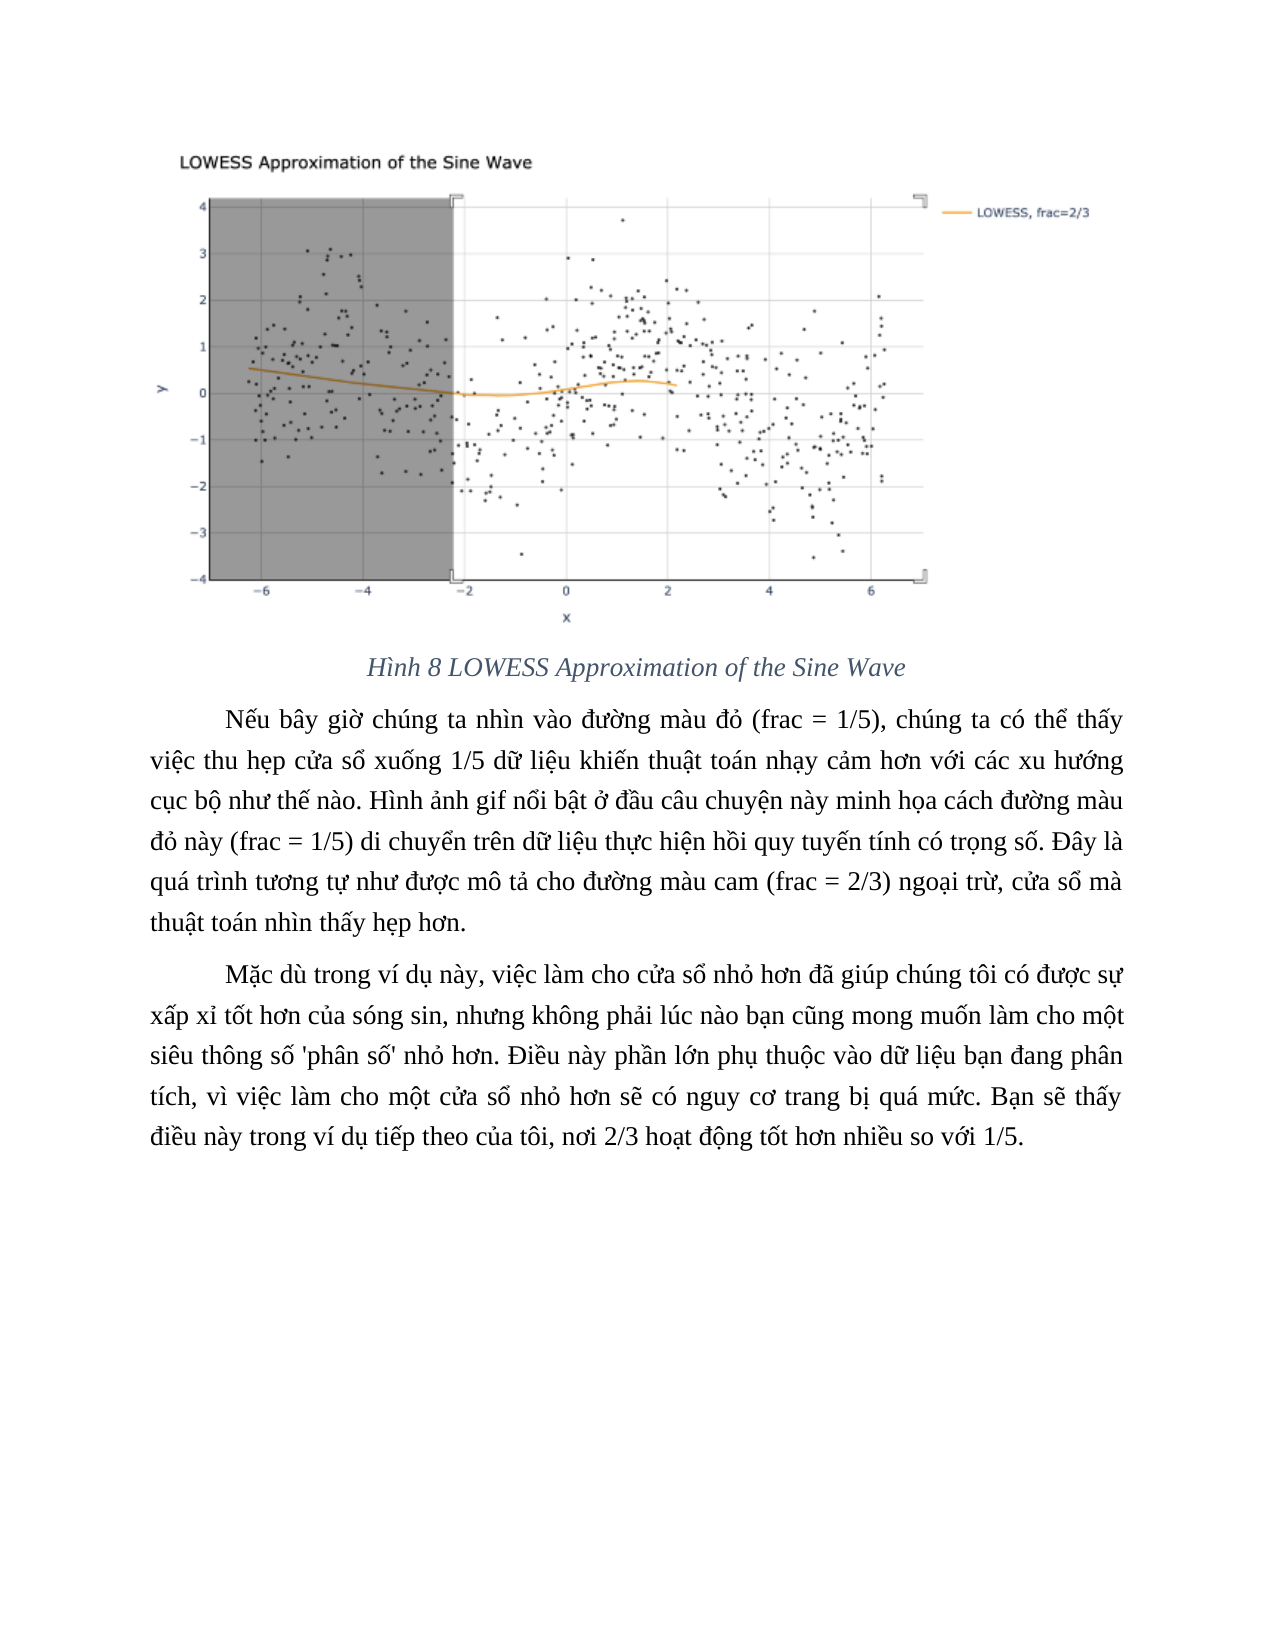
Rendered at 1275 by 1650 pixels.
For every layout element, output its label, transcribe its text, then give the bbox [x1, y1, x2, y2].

text Nếu bây giờ chúng ta nhìn vào đường màu đỏ (frac = 1/5), chúng ta có thể thấy việc thu hẹp cửa sổ xuống 1/5 dữ liệu khiến thuật toán nhạy cảm hơn với các xu hướng cục bộ như thế nào. Hình ảnh gif nổi bật ở đầu câu chuyện này minh họa cách đường màu đỏ này (frac = 1/5) di chuyển trên dữ liệu thực hiện hồi quy tuyến tính có trọng số. Đây là quá trình tương tự như được mô tả cho đường màu cam (frac = 2/3) ngoại trừ, cửa sổ mà thuật toán nhìn thấy hẹp hơn. [150, 703, 1125, 937]
picture [150, 150, 1095, 630]
text Hình 8 LOWESS Approximation of the Sine Wave [150, 652, 1125, 683]
text Mặc dù trong ví dụ này, việc làm cho cửa sổ nhỏ hơn đã giúp chúng tôi có được sự xấp xỉ tốt hơn của sóng sin, nhưng không phải lúc nào bạn cũng mong muốn làm cho một siêu thông số 'phân số' nhỏ hơn. Điều này phần lớn phụ thuộc vào dữ liệu bạn đang phân tích, vì việc làm cho một cửa sổ nhỏ hơn sẽ có nguy cơ trang bị quá mức. Bạn sẽ thấy điều này trong ví dụ tiếp theo của tôi, nơi 2/3 hoạt động tốt hơn nhiều so với 1/5. [150, 958, 1125, 1151]
